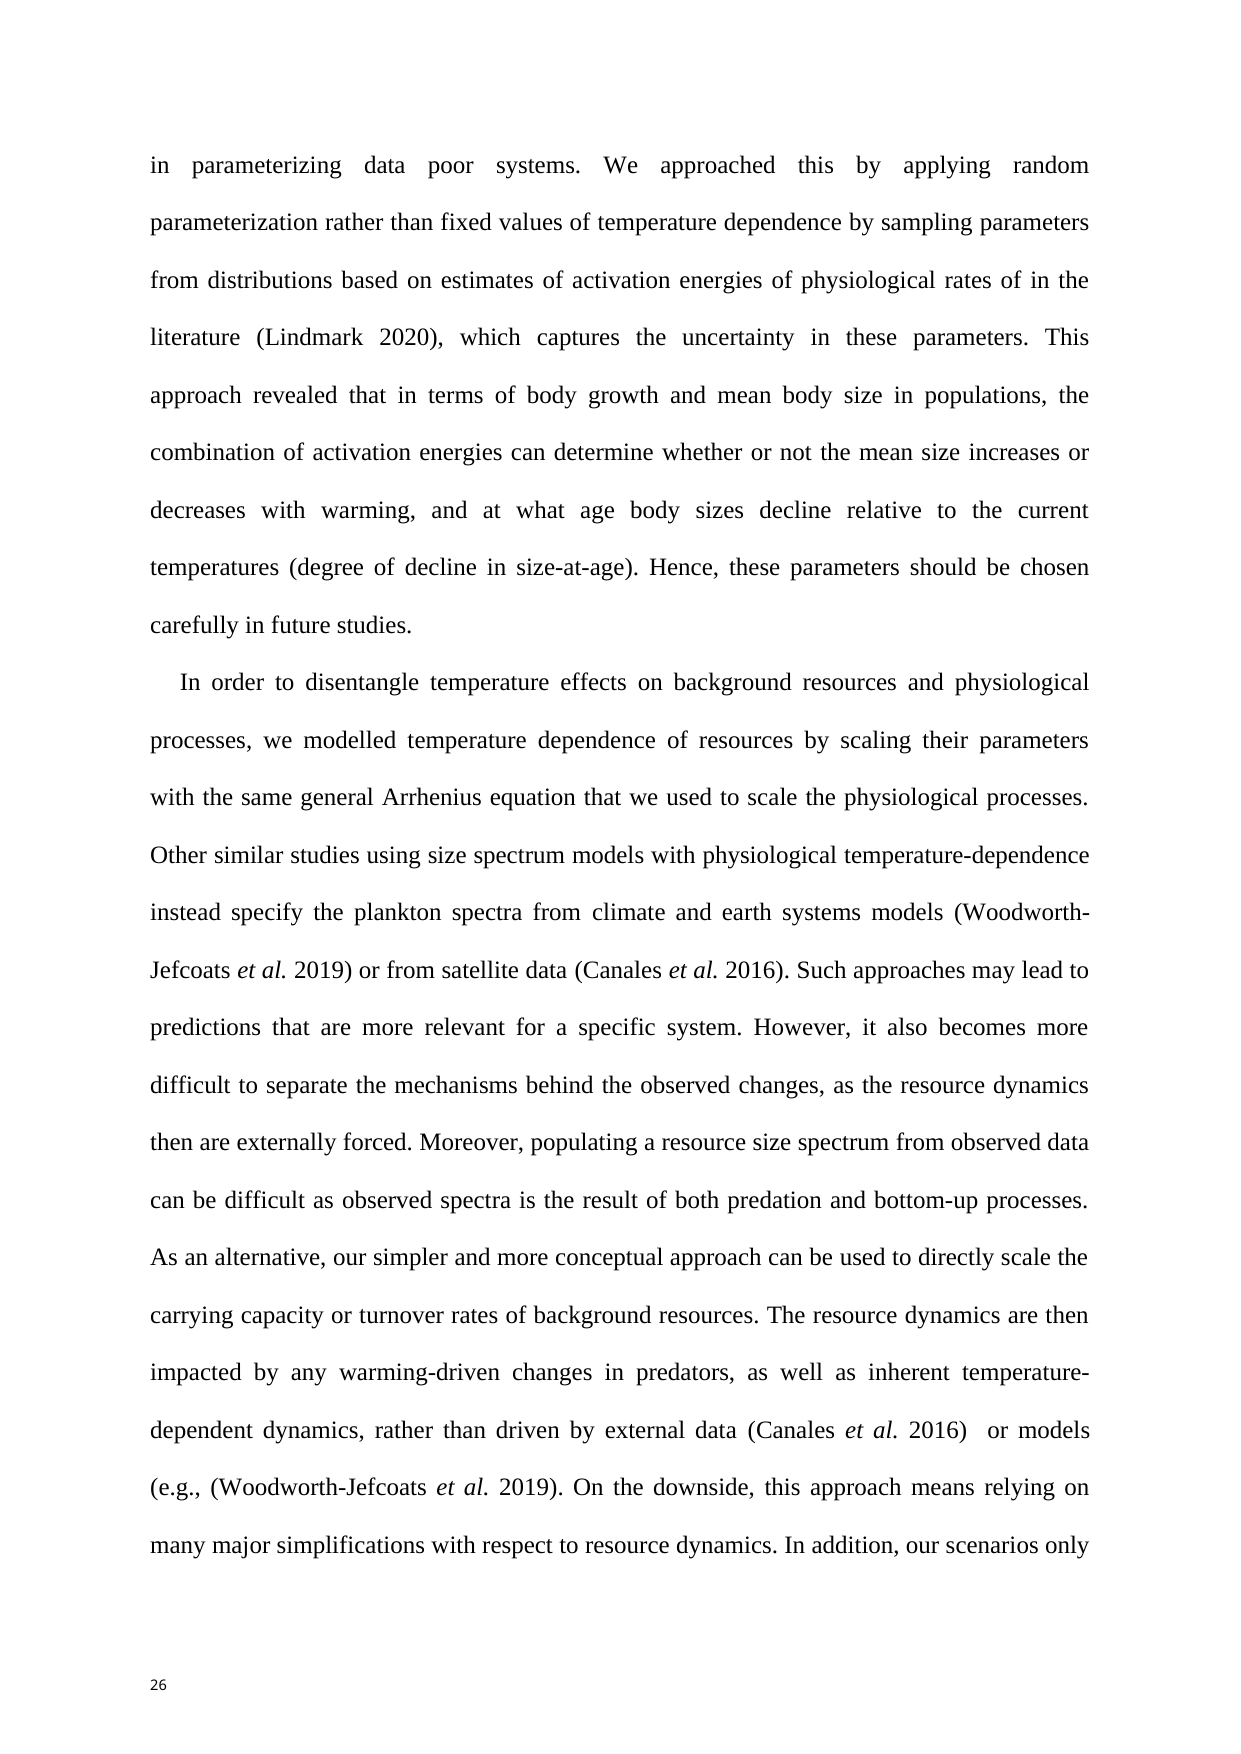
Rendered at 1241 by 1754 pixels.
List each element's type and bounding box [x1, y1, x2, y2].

text [150, 150, 1090, 639]
text [150, 667, 1090, 1559]
